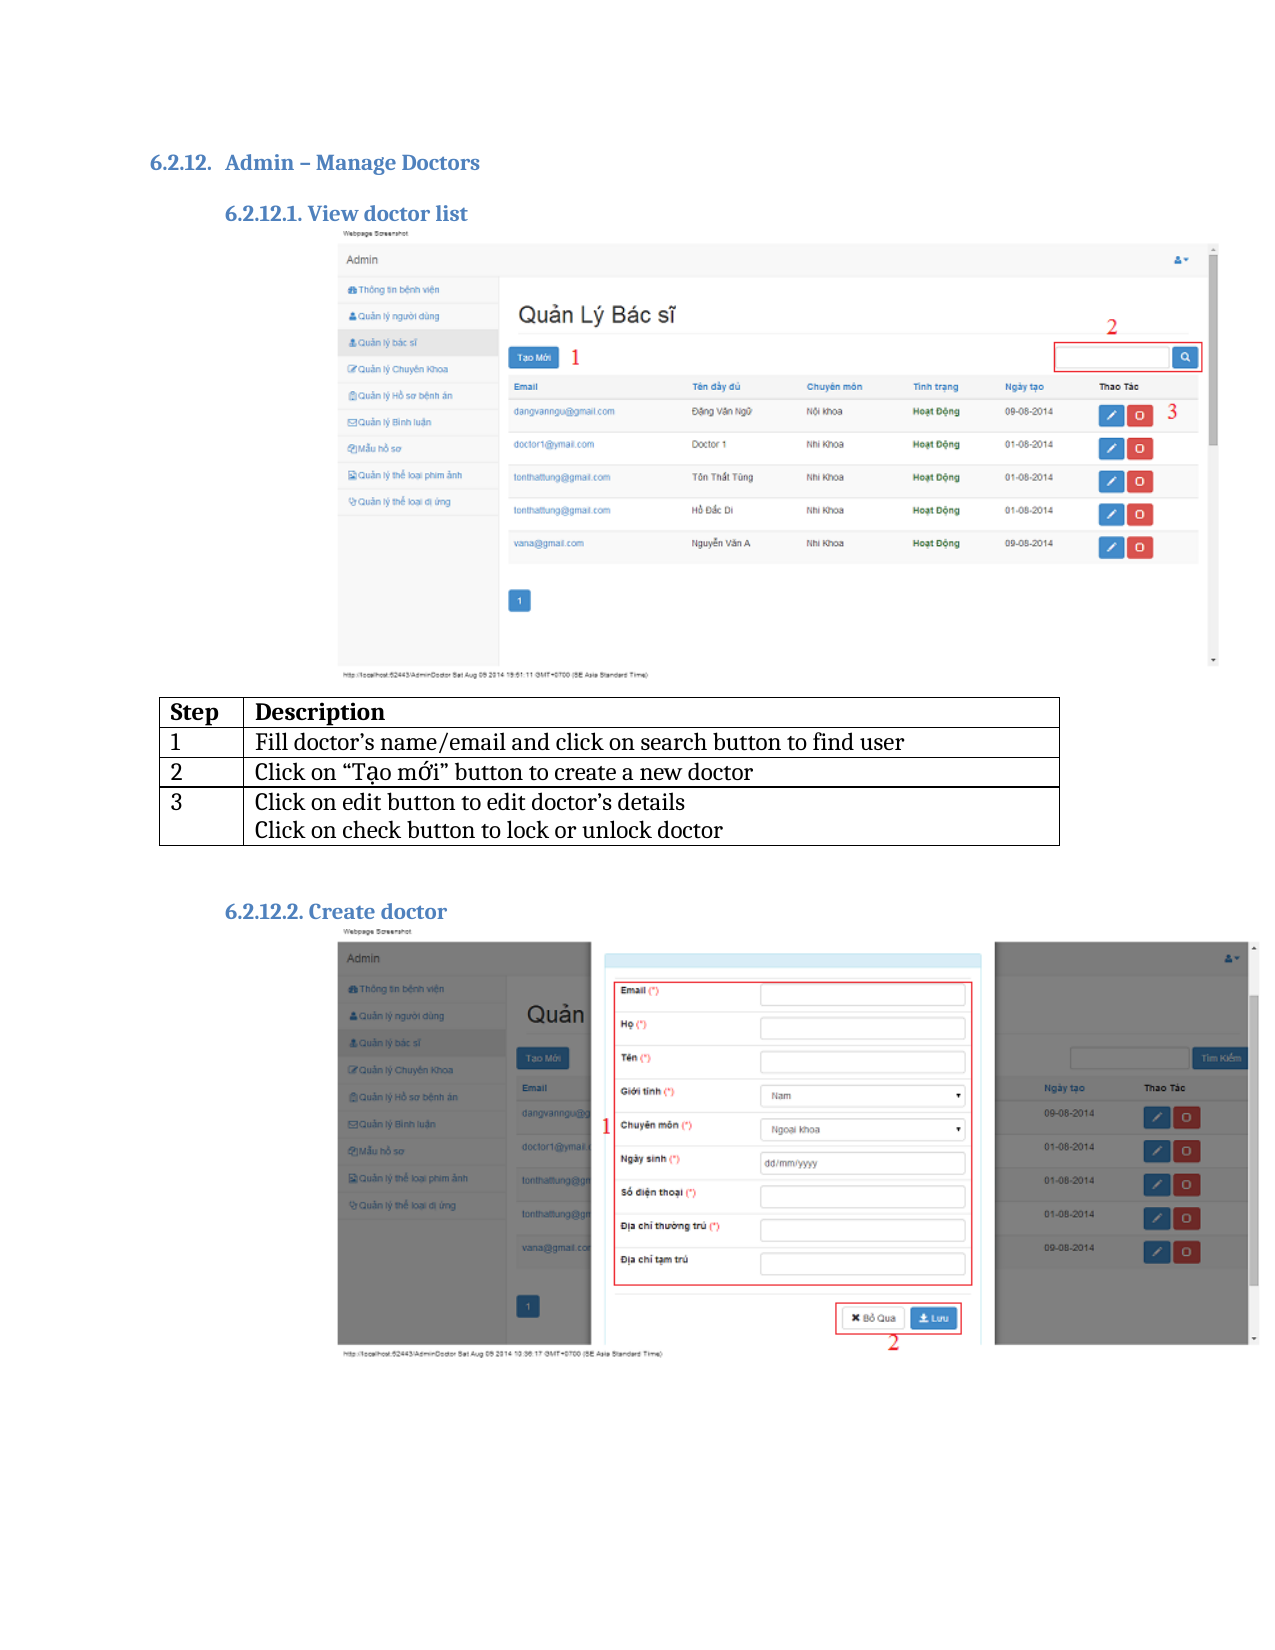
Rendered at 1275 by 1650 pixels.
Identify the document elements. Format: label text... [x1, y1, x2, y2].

subtitle Admin – Manage Doctors [150, 150, 1125, 176]
table_cell 3 [160, 788, 243, 845]
table_header Step [160, 698, 243, 727]
table_cell Click on “Tạo mới” button to create a new doctor [244, 758, 1059, 786]
table_cell Click on edit button to edit doctor’s details Click on check button to lock or unlock doctor [244, 788, 1059, 845]
table_cell 1 [160, 728, 243, 757]
subtitle 6.2.12.2. Create doctor [150, 899, 1125, 925]
table_cell Fill doctor’s name/email and click on search button to find user [244, 728, 1059, 757]
table_cell 2 [160, 758, 243, 786]
picture [337, 231, 1219, 679]
picture [337, 929, 1260, 1358]
subtitle 6.2.12.1. View doctor list [150, 201, 1125, 227]
table_header Description [244, 698, 1059, 727]
